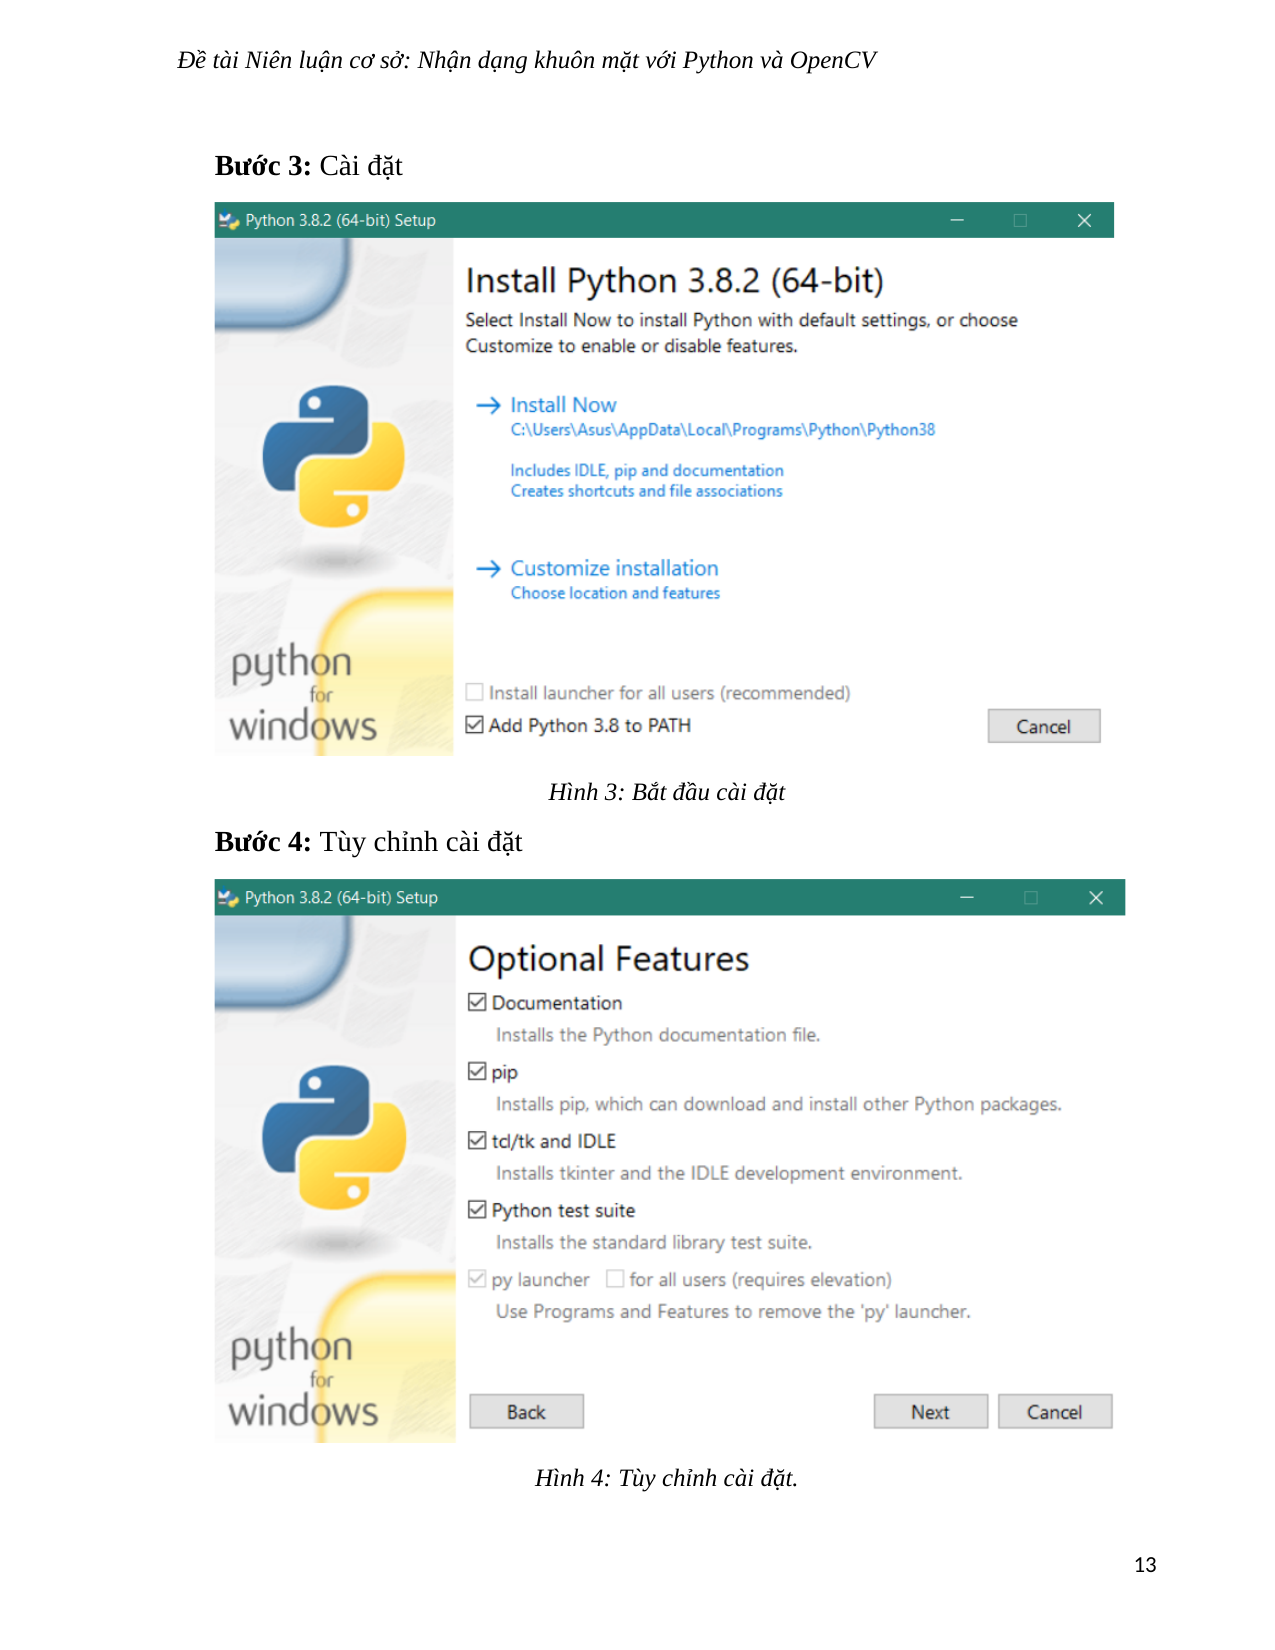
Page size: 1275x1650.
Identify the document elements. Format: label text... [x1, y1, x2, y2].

text Hình 4: Tùy chỉnh cài đặt. [177, 1463, 1156, 1492]
text Hình 3: Bắt đầu cài đặt [177, 777, 1156, 806]
text Bước 4: Tùy chỉnh cài đặt [214, 824, 1156, 858]
text Bước 3: Cài đặt [214, 148, 1156, 181]
picture [214, 202, 1115, 756]
picture [214, 879, 1126, 1443]
